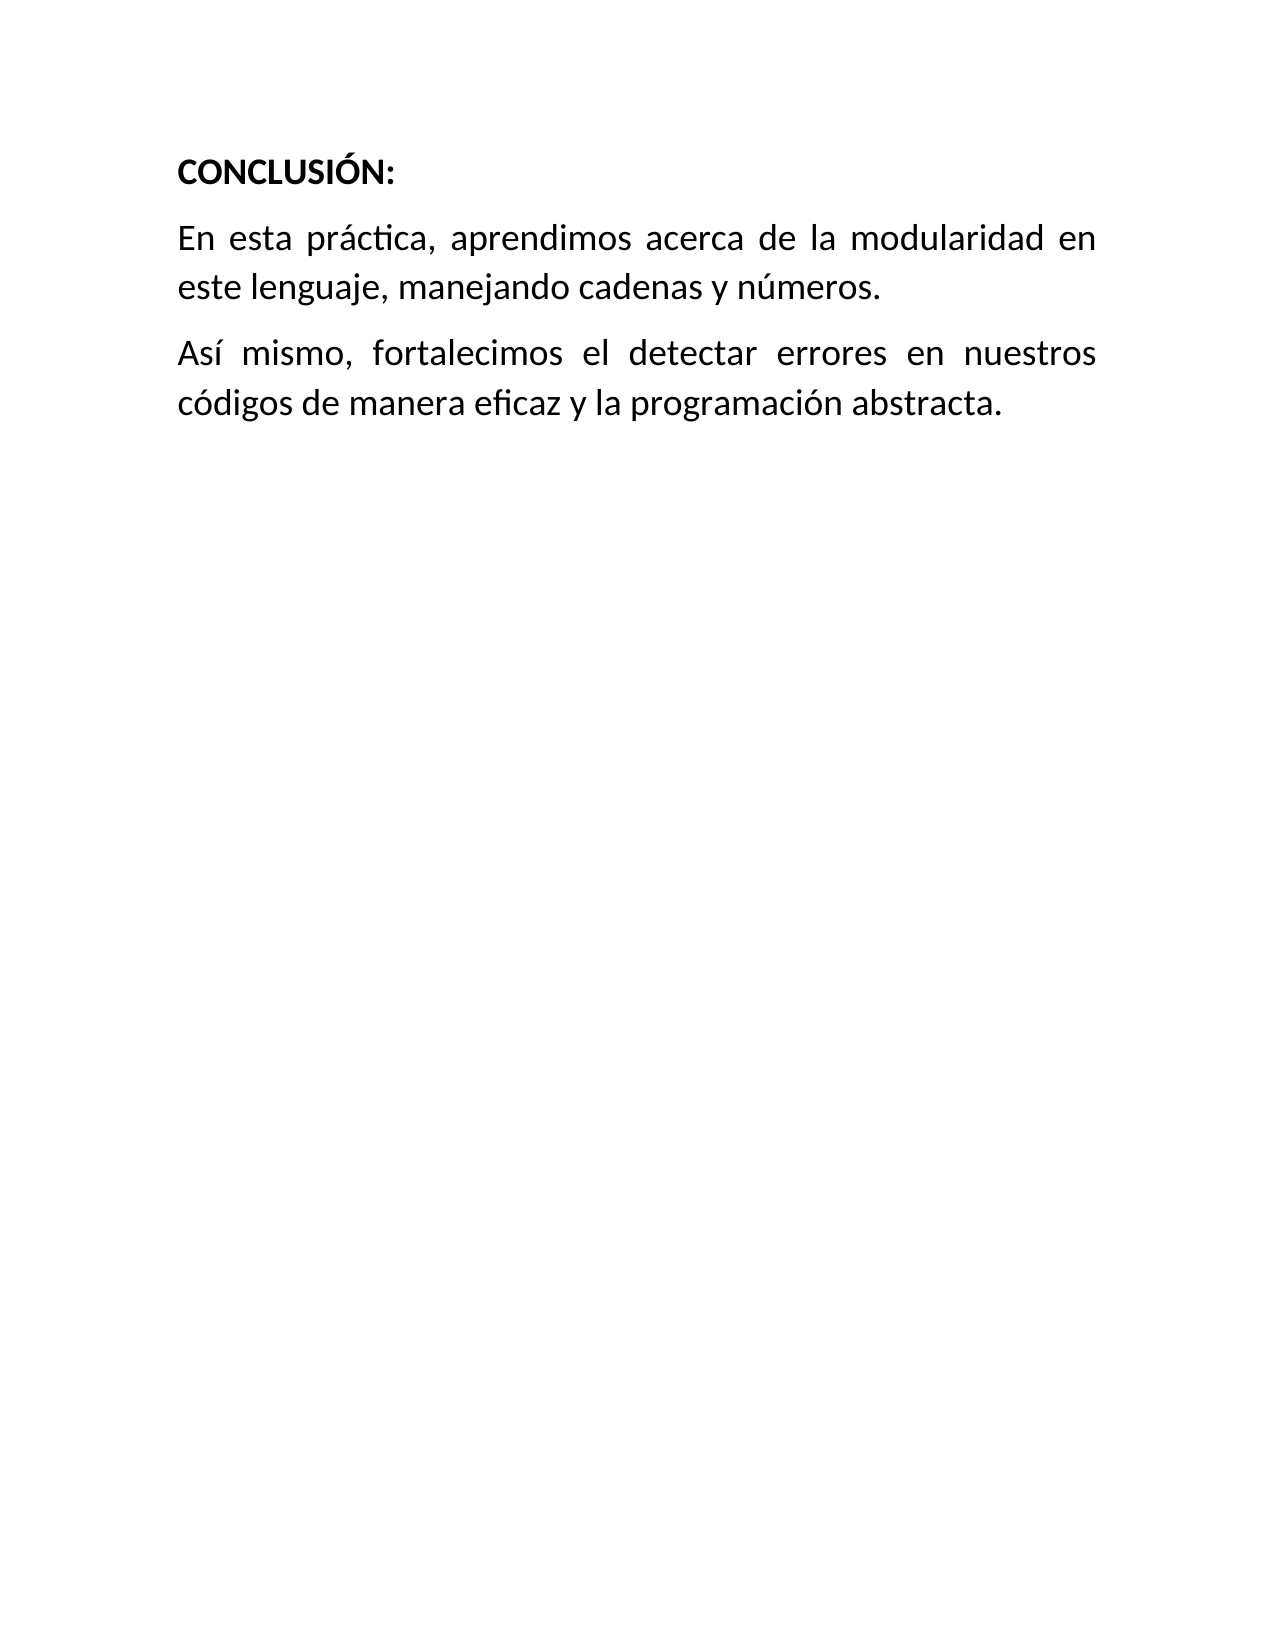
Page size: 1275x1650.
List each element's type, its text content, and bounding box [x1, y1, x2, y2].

text En esta práctica, aprendimos acerca de la modularidad en este lenguaje, manejando cadenas y números. [177, 214, 1098, 309]
text Así mismo, fortalecimos el detectar errores en nuestros códigos de manera eficaz y la programación abstracta. [177, 329, 1098, 425]
text CONCLUSIÓN: [177, 148, 1098, 193]
